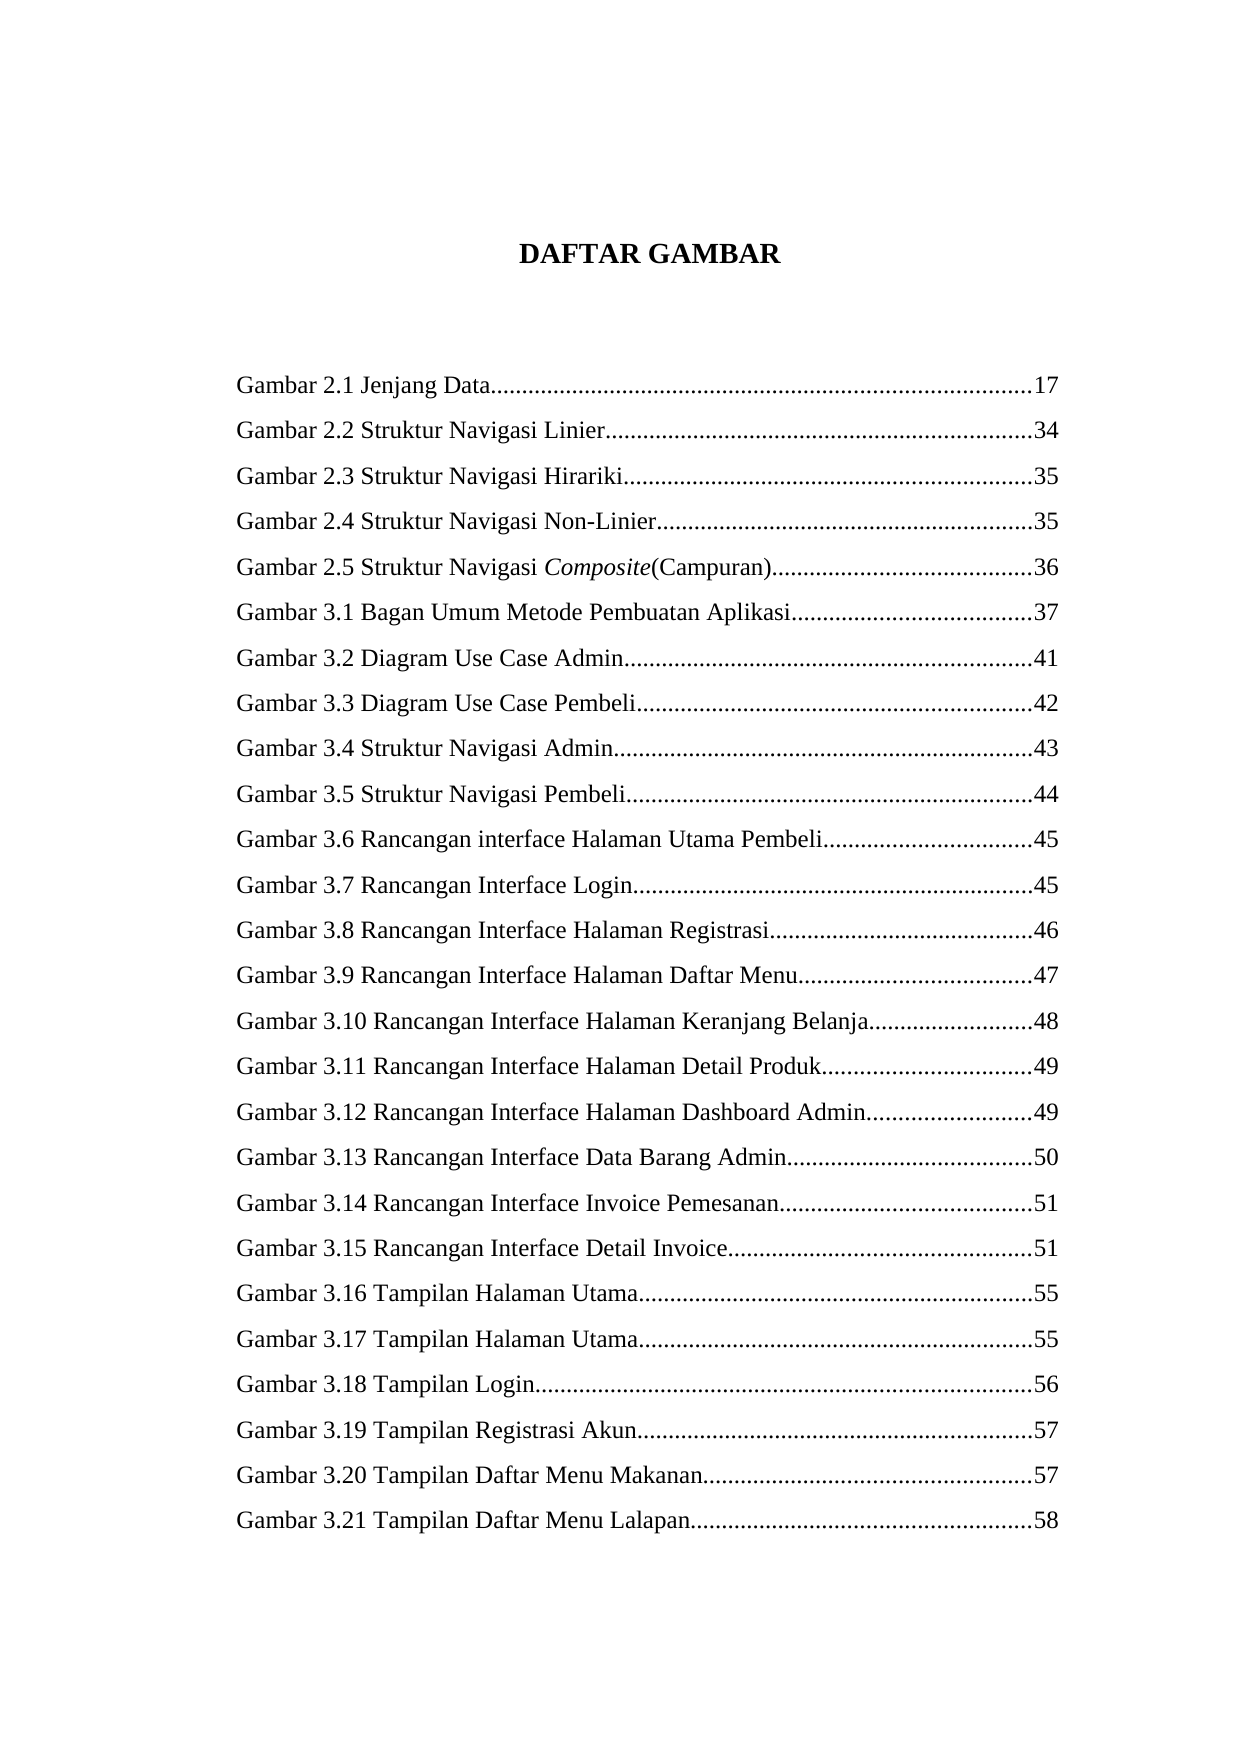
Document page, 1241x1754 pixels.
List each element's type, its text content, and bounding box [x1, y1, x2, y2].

text Gambar 3.5 Struktur Navigasi Pembeli 44 [236, 779, 1063, 808]
text Gambar 3.8 Rancangan Interface Halaman Registrasi 46 [236, 915, 1063, 944]
text Gambar 3.11 Rancangan Interface Halaman Detail Produk 49 [236, 1051, 1063, 1080]
text Gambar 3.4 Struktur Navigasi Admin 43 [236, 733, 1063, 762]
text Gambar 2.5 Struktur Navigasi Composite(Campuran) 36 [236, 552, 1063, 581]
text Gambar 3.13 Rancangan Interface Data Barang Admin 50 [236, 1142, 1063, 1171]
text Gambar 3.3 Diagram Use Case Pembeli 42 [236, 688, 1063, 717]
text Gambar 3.15 Rancangan Interface Detail Invoice 51 [236, 1233, 1063, 1262]
text Gambar 2.1 Jenjang Data 17 [236, 370, 1063, 399]
text Gambar 3.20 Tampilan Daftar Menu Makanan 57 [236, 1460, 1063, 1489]
text Gambar 2.2 Struktur Navigasi Linier 34 [236, 416, 1063, 444]
text Gambar 3.21 Tampilan Daftar Menu Lalapan 58 [236, 1506, 1063, 1534]
text Gambar 3.17 Tampilan Halaman Utama 55 [236, 1324, 1063, 1353]
text Gambar 3.19 Tampilan Registrasi Akun 57 [236, 1415, 1063, 1443]
text Gambar 3.12 Rancangan Interface Halaman Dashboard Admin 49 [236, 1097, 1063, 1126]
text Gambar 3.16 Tampilan Halaman Utama 55 [236, 1278, 1063, 1307]
text Gambar 3.10 Rancangan Interface Halaman Keranjang Belanja 48 [236, 1006, 1063, 1035]
text Gambar 3.7 Rancangan Interface Login 45 [236, 870, 1063, 898]
text Gambar 3.9 Rancangan Interface Halaman Daftar Menu 47 [236, 961, 1063, 989]
text Gambar 2.3 Struktur Navigasi Hirariki 35 [236, 461, 1063, 490]
text Gambar 3.1 Bagan Umum Metode Pembuatan Aplikasi 37 [236, 597, 1063, 626]
text Gambar 3.6 Rancangan interface Halaman Utama Pembeli 45 [236, 824, 1063, 853]
text DAFTAR GAMBAR [236, 236, 1063, 270]
text Gambar 3.18 Tampilan Login 56 [236, 1369, 1063, 1398]
text Gambar 3.2 Diagram Use Case Admin 41 [236, 643, 1063, 671]
text Gambar 2.4 Struktur Navigasi Non-Linier 35 [236, 506, 1063, 535]
text Gambar 3.14 Rancangan Interface Invoice Pemesanan 51 [236, 1188, 1063, 1216]
